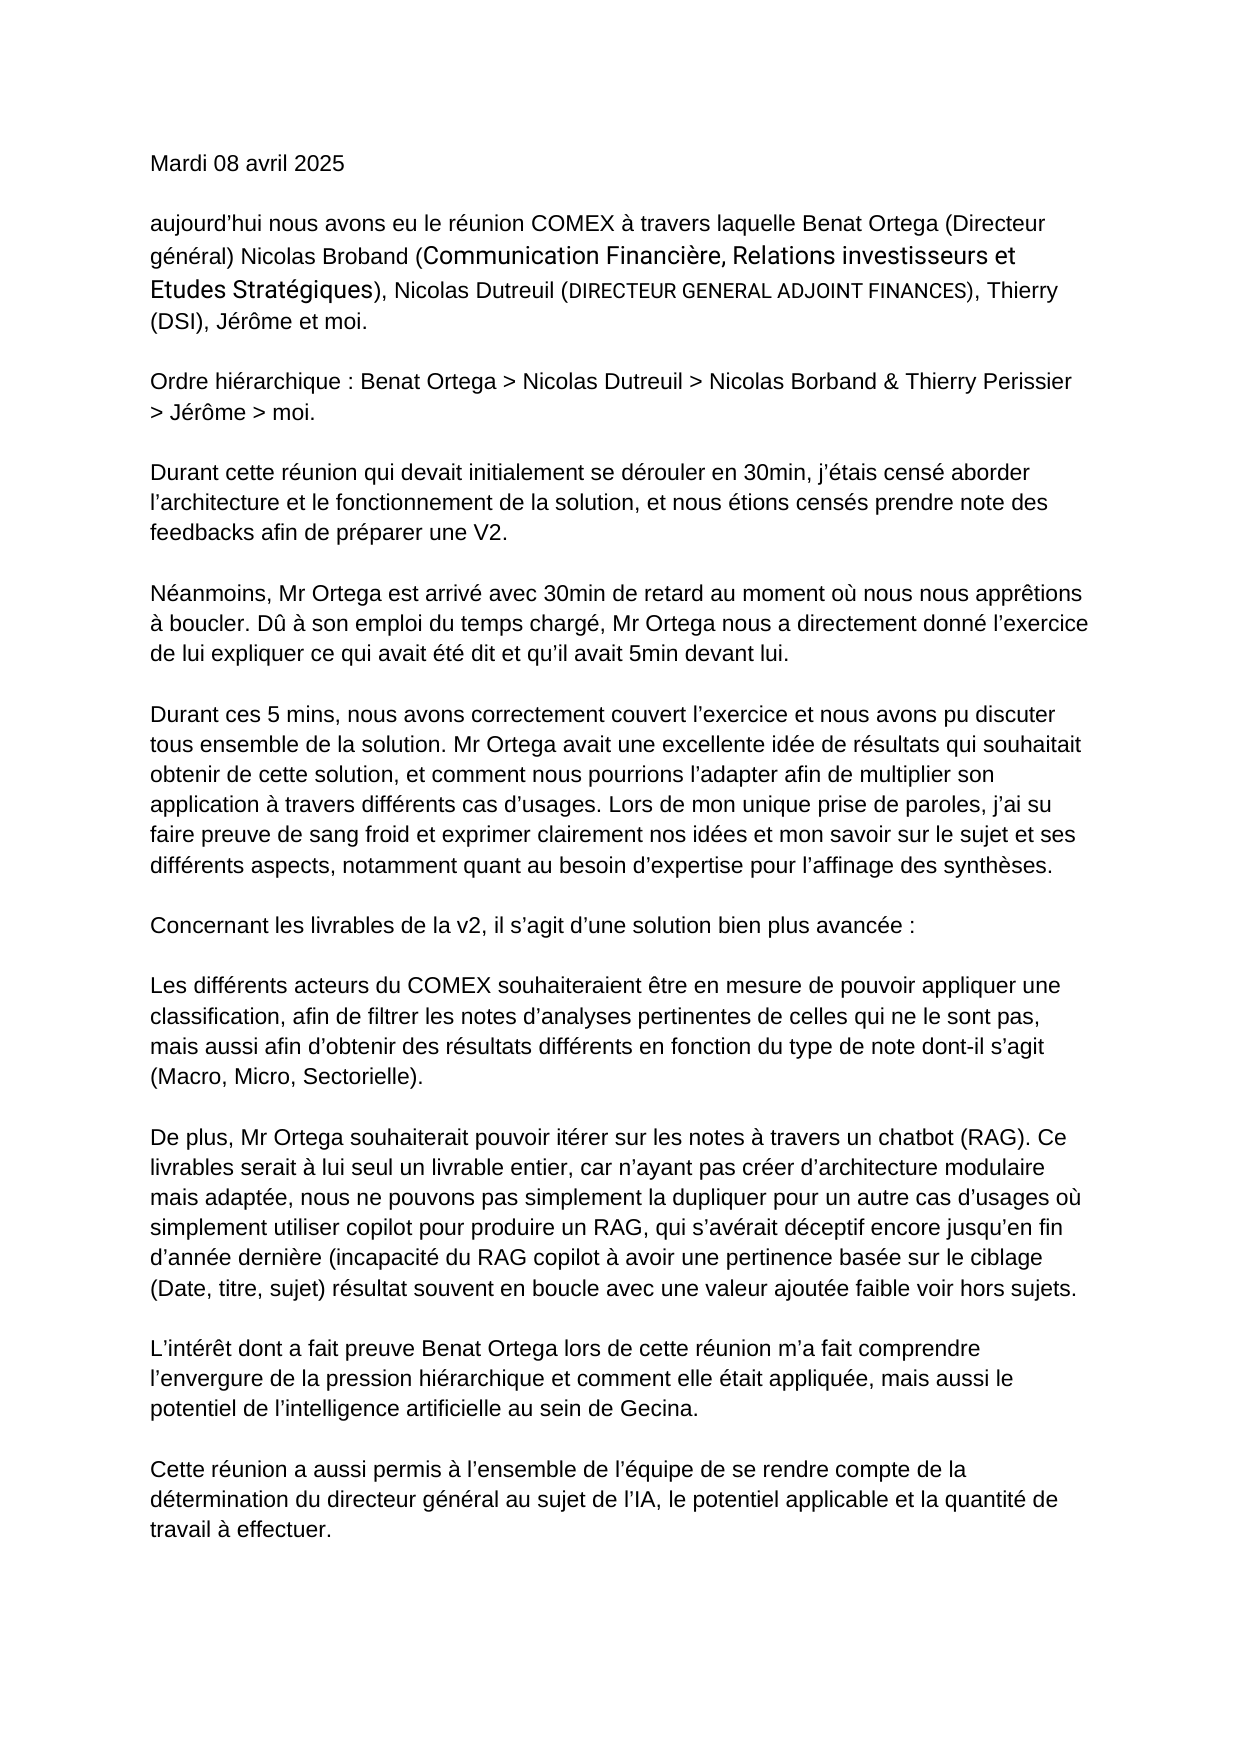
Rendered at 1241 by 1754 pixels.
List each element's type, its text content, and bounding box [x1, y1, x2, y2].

text Néanmoins, Mr Ortega est arrivé avec 30min de retard au moment où nous nous apprêtions à boucler. Dû à son emploi du temps chargé, Mr Ortega nous a directement donné l’exercice de lui expliquer ce qui avait été dit et qu’il avait 5min devant lui. [150, 580, 1090, 667]
text Les différents acteurs du COMEX souhaiteraient être en mesure de pouvoir appliquer une classification, afin de filtrer les notes d’analyses pertinentes de celles qui ne le sont pas, mais aussi afin d’obtenir des résultats différents en fonction du type de note dont-il s’agit (Macro, Micro, Sectorielle). [150, 972, 1090, 1089]
text Cette réunion a aussi permis à l’ensemble de l’équipe de se rendre compte de la détermination du directeur général au sujet de l’IA, le potentiel applicable et la quantité de travail à effectuer. [150, 1456, 1090, 1543]
text Durant ces 5 mins, nous avons correctement couvert l’exercice et nous avons pu discuter tous ensemble de la solution. Mr Ortega avait une excellente idée de résultats qui souhaitait obtenir de cette solution, et comment nous pourrions l’adapter afin de multiplier son application à travers différents cas d’usages. Lors de mon unique prise de paroles, j’ai su faire preuve de sang froid et exprimer clairement nos idées et mon savoir sur le sujet et ses différents aspects, notamment quant au besoin d’expertise pour l’affinage des synthèses. [150, 701, 1090, 878]
text aujourd’hui nous avons eu le réunion COMEX à travers laquelle Benat Ortega (Directeur général) Nicolas Broband (Communication Financière, Relations investisseurs et Etudes Stratégiques), Nicolas Dutreuil (DIRECTEUR GENERAL ADJOINT FINANCES), Thierry (DSI), Jérôme et moi. Ordre hiérarchique : Benat Ortega > Nicolas Dutreuil > Nicolas Borband & Thierry Perissier > Jérôme > moi. [150, 210, 1090, 425]
text L’intérêt dont a fait preuve Benat Ortega lors de cette réunion m’a fait comprendre l’envergure de la pression hiérarchique et comment elle était appliquée, mais aussi le potentiel de l’intelligence artificielle au sein de Gecina. [150, 1335, 1090, 1422]
text Durant cette réunion qui devait initialement se dérouler en 30min, j’étais censé aborder l’architecture et le fonctionnement de la solution, et nous étions censés prendre note des feedbacks afin de préparer une V2. [150, 459, 1090, 546]
text Concernant les livrables de la v2, il s’agit d’une solution bien plus avancée : [150, 912, 1090, 938]
text De plus, Mr Ortega souhaiterait pouvoir itérer sur les notes à travers un chatbot (RAG). Ce livrables serait à lui seul un livrable entier, car n’ayant pas créer d’architecture modulaire mais adaptée, nous ne pouvons pas simplement la dupliquer pour un autre cas d’usages où simplement utiliser copilot pour produire un RAG, qui s’avérait déceptif encore jusqu’en fin d’année dernière (incapacité du RAG copilot à avoir une pertinence basée sur le ciblage (Date, titre, sujet) résultat souvent en boucle avec une valeur ajoutée faible voir hors sujets. [150, 1123, 1090, 1301]
text Mardi 08 avril 2025 [150, 150, 1090, 176]
